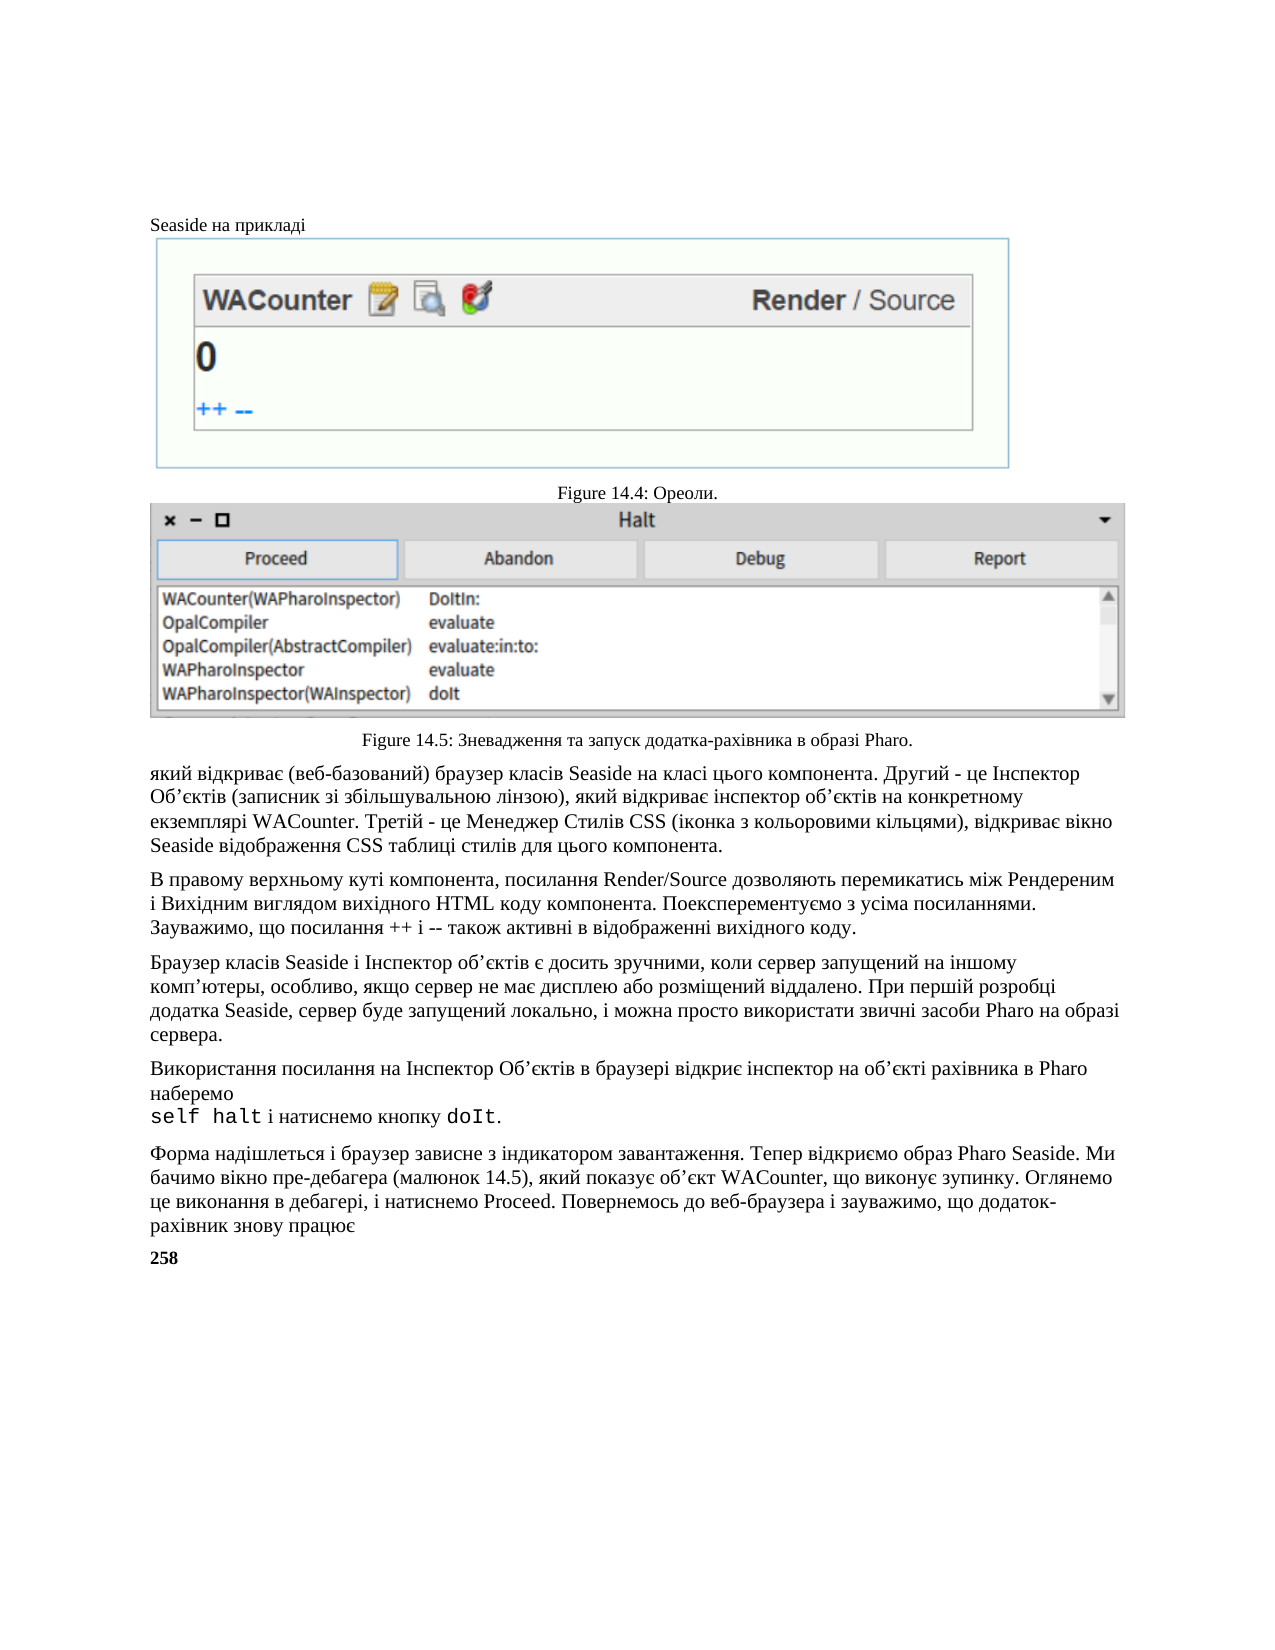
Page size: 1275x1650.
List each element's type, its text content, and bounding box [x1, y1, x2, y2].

text Використання посилання на Інспектор Об’єктів в браузері відкриє інспектор на об’єкті рахівника в Pharo наберемо self halt і натиснемо кнопку doIt. [150, 1056, 1125, 1130]
text 258 [150, 1247, 1125, 1269]
text Форма надішлеться і браузер зависне з індикатором завантаження. Тепер відкриємо образ Pharo Seaside. Ми бачимо вікно пре-дебагера (малюнок 14.5), який показує об’єкт WACounter, що виконує зупинку. Оглянемо це виконання в дебагері, і натиснемо Proceed. Повернемось до веб-браузера і зауважимо, що додаток-рахівник знову працює [150, 1141, 1125, 1237]
text який відкриває (веб-базований) браузер класів Seaside на класі цього компонента. Другий - це Інспектор Об’єктів (записник зі збільшувальною лінзою), який відкриває інспектор об’єктів на конкретному екземплярі WACounter. Третій - це Менеджер Стилів CSS (іконка з кольоровими кільцями), відкриває вікно Seaside відображення CSS таблиці стилів для цього компонента. [150, 760, 1125, 857]
picture [150, 503, 1125, 718]
text Браузер класів Seaside і Інспектор об’єктів є досить зручними, коли сервер запущений на іншому комп’ютеры, особливо, якщо сервер не має дисплею або розміщений віддалено. При першій розробці додатка Seaside, сервер буде запущений локально, і можна просто використати звичні засоби Pharo на образі сервера. [150, 950, 1125, 1046]
text Figure 14.5: Зневадження та запуск додатка-рахівника в образі Pharo. [150, 728, 1125, 750]
text В правому верхньому куті компонента, посилання Render/Source дозволяють перемикатись між Рендереним і Вихідним виглядом вихідного HTML коду компонента. Поексперементуємо з усіма посиланнями. Зауважимо, що посилання ++ і -- також активні в відображенні вихідного коду. [150, 867, 1125, 939]
picture [150, 235, 1019, 472]
text Figure 14.4: Ореоли. [150, 482, 1125, 503]
